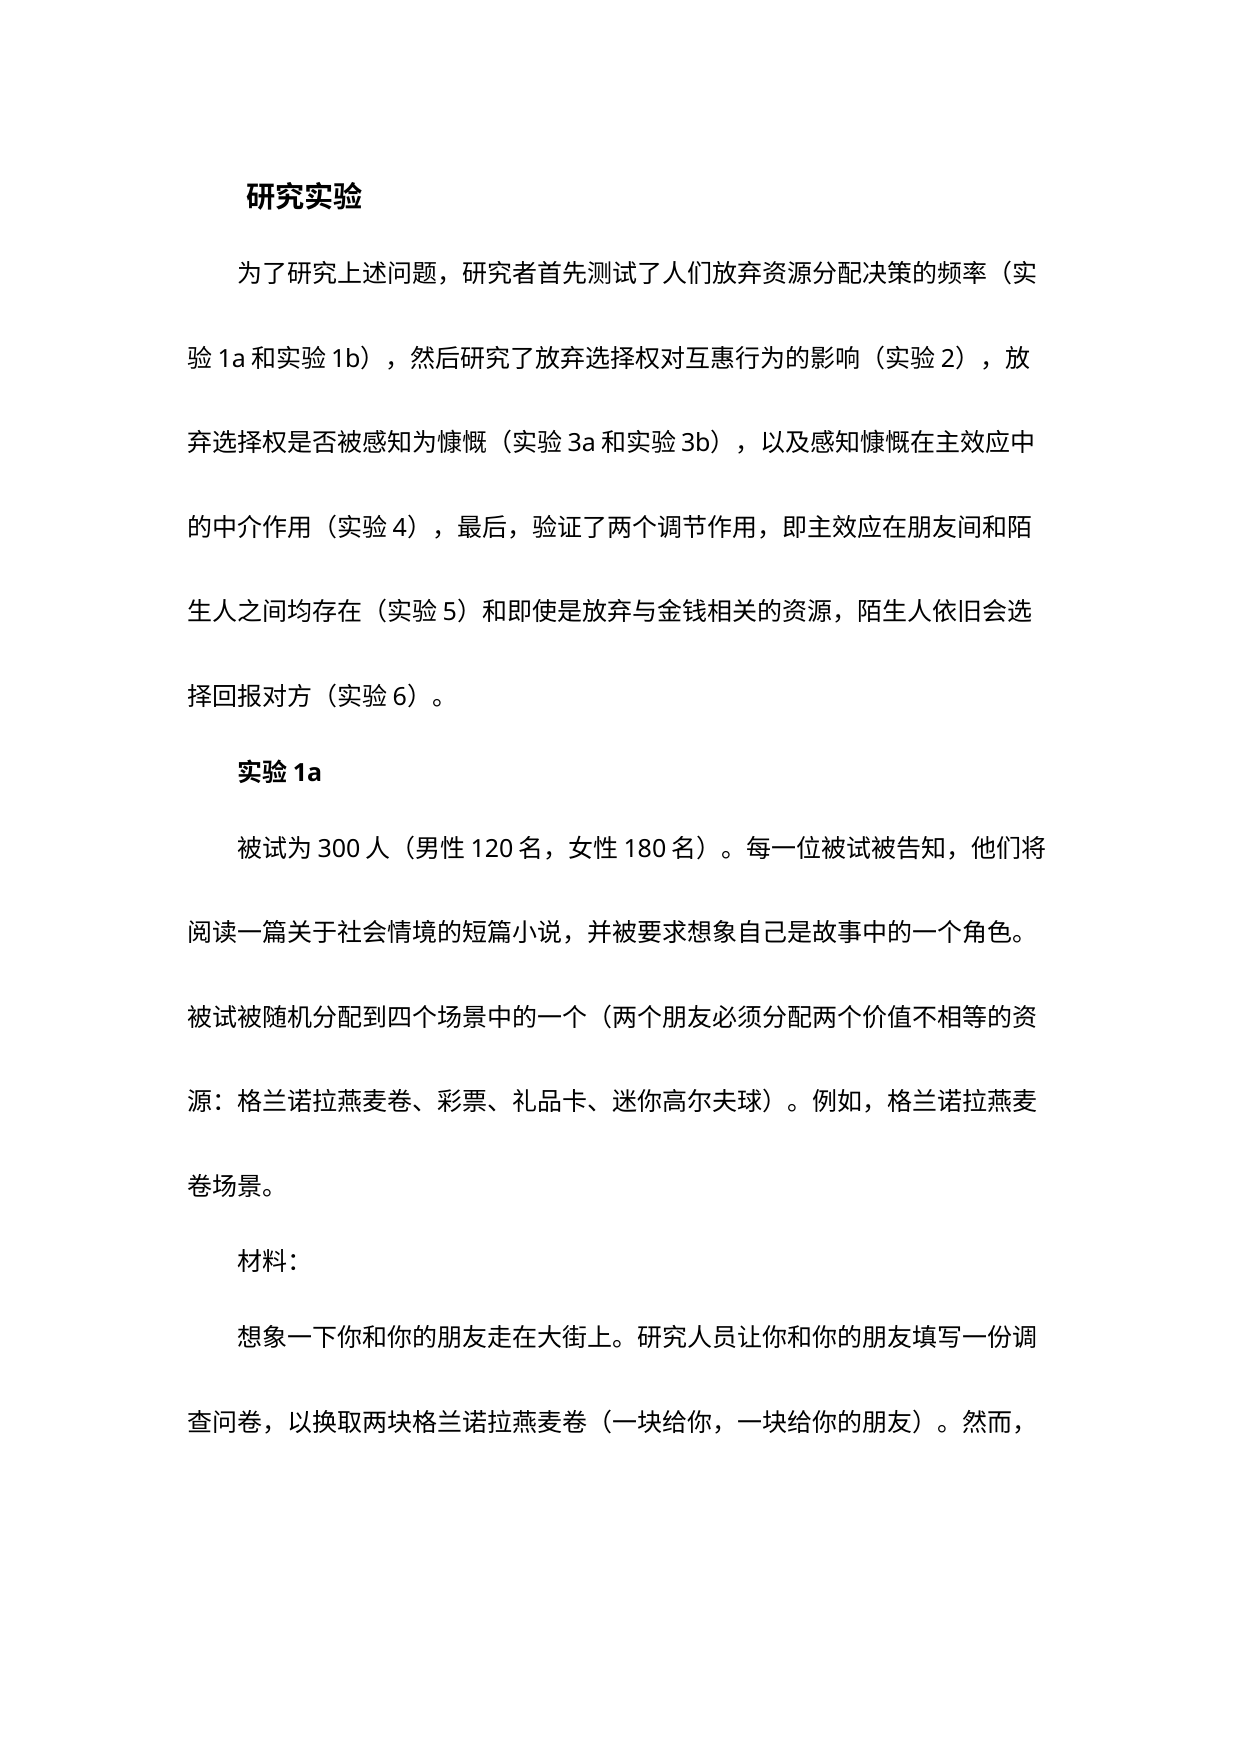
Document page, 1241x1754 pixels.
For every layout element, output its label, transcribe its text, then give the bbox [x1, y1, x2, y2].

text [187, 1303, 1053, 1453]
text 为了研究上述问题，研究者首先测试了人们放弃资源分配决策的频率（实验1a和实验1b），然后研究了放弃选择权对互惠行为的影响（实验2），放弃选择权是否被感知为慷慨（实验3a和实验3b），以及感知慷慨在主效应中的中介作用（实验4），最后，验证了两个调节作用，即主效应在朋友间和陌生人之间均存在（实验5）和即使是放弃与金钱相关的资源，陌生人依旧会选择回报对方（实验6）。 [187, 239, 1053, 727]
text 材料： [187, 1227, 1053, 1292]
text 实验1a [187, 738, 1053, 803]
text 被试为300人（男性120名，女性180名）。每一位被试被告知，他们将阅读一篇关于社会情境的短篇小说，并被要求想象自己是故事中的一个角色。被试被随机分配到四个场景中的一个（两个朋友必须分配两个价值不相等的资源：格兰诺拉燕麦卷、彩票、礼品卡、迷你高尔夫球）。例如，格兰诺拉燕麦卷场景。 [187, 814, 1053, 1217]
text 研究实验 [187, 162, 1053, 227]
